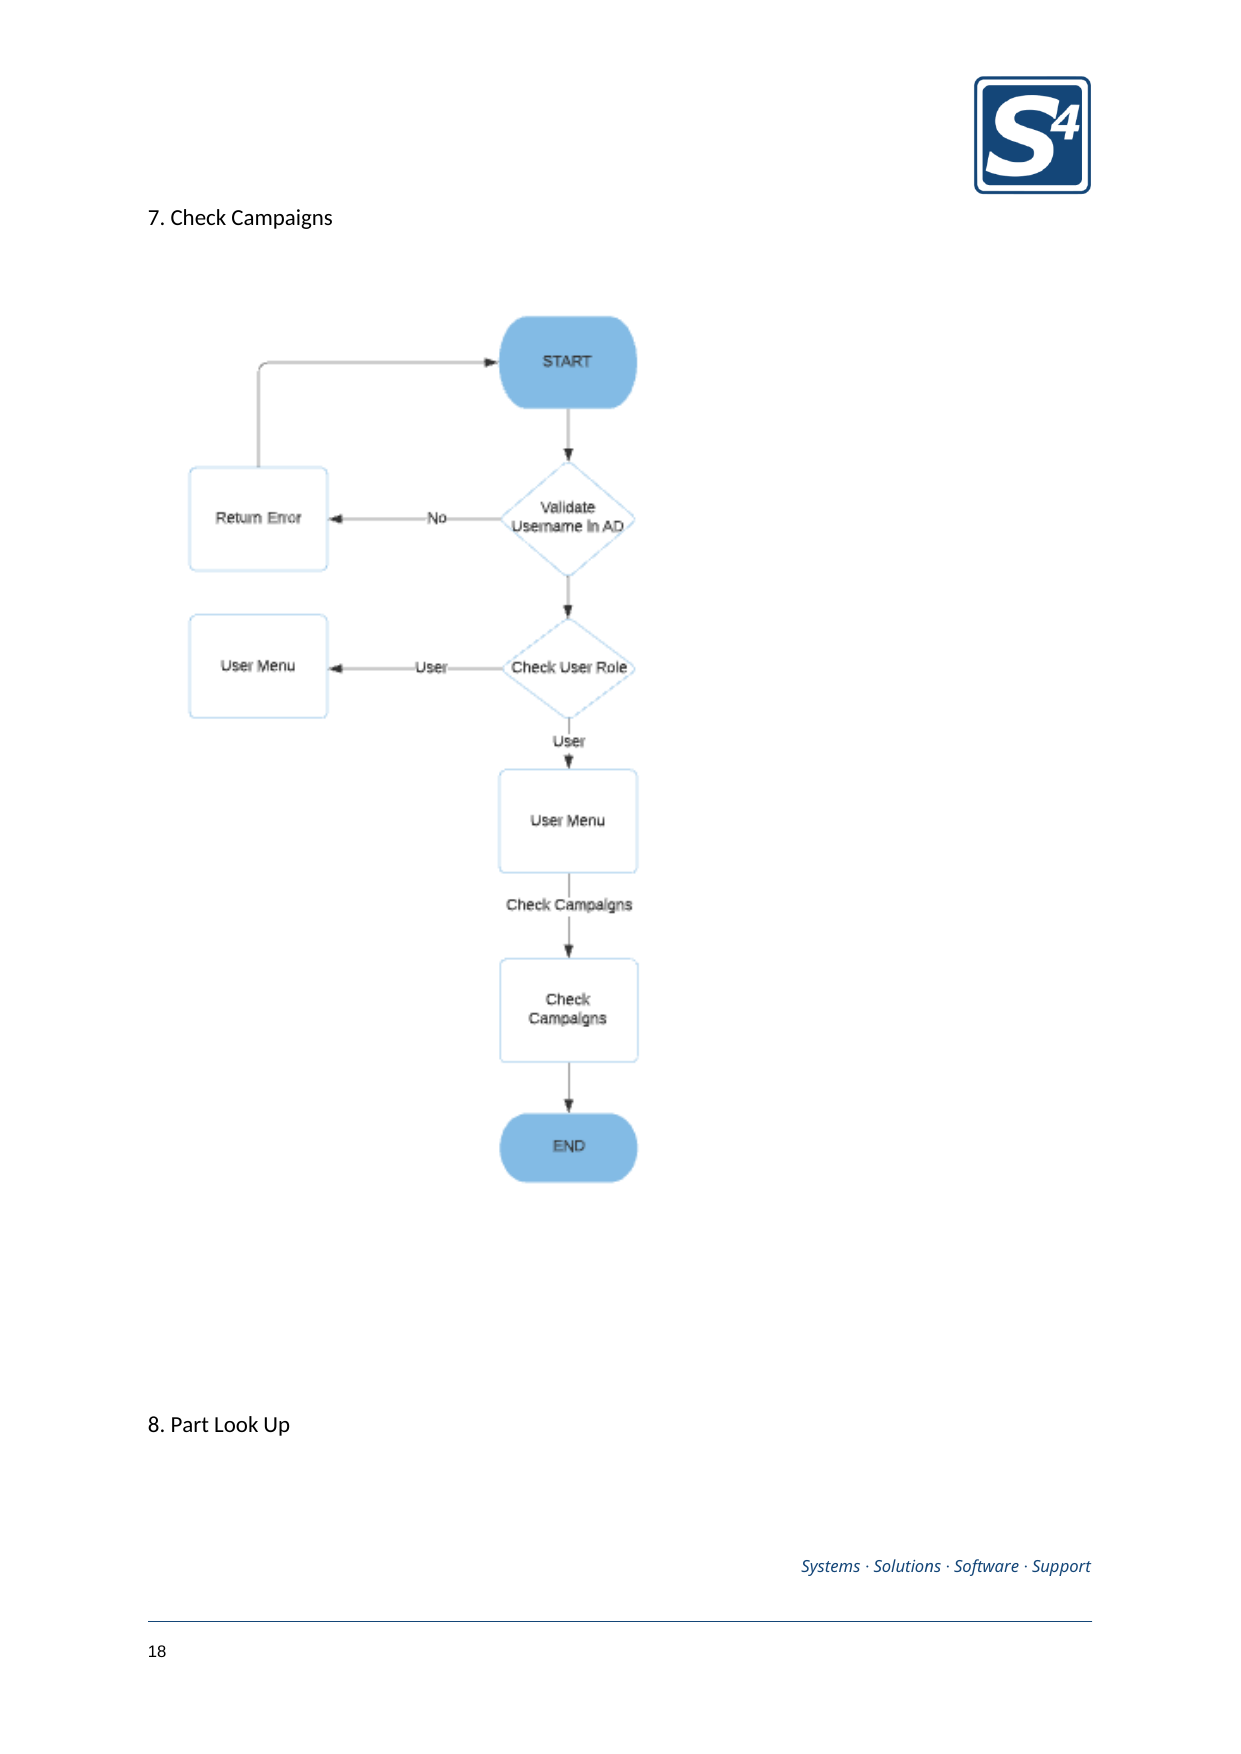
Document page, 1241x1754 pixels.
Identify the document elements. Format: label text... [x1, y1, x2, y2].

list Check Campaigns [148, 203, 1092, 231]
list Part Look Up [148, 1410, 1092, 1438]
picture [972, 75, 1093, 196]
picture [147, 251, 1016, 1292]
